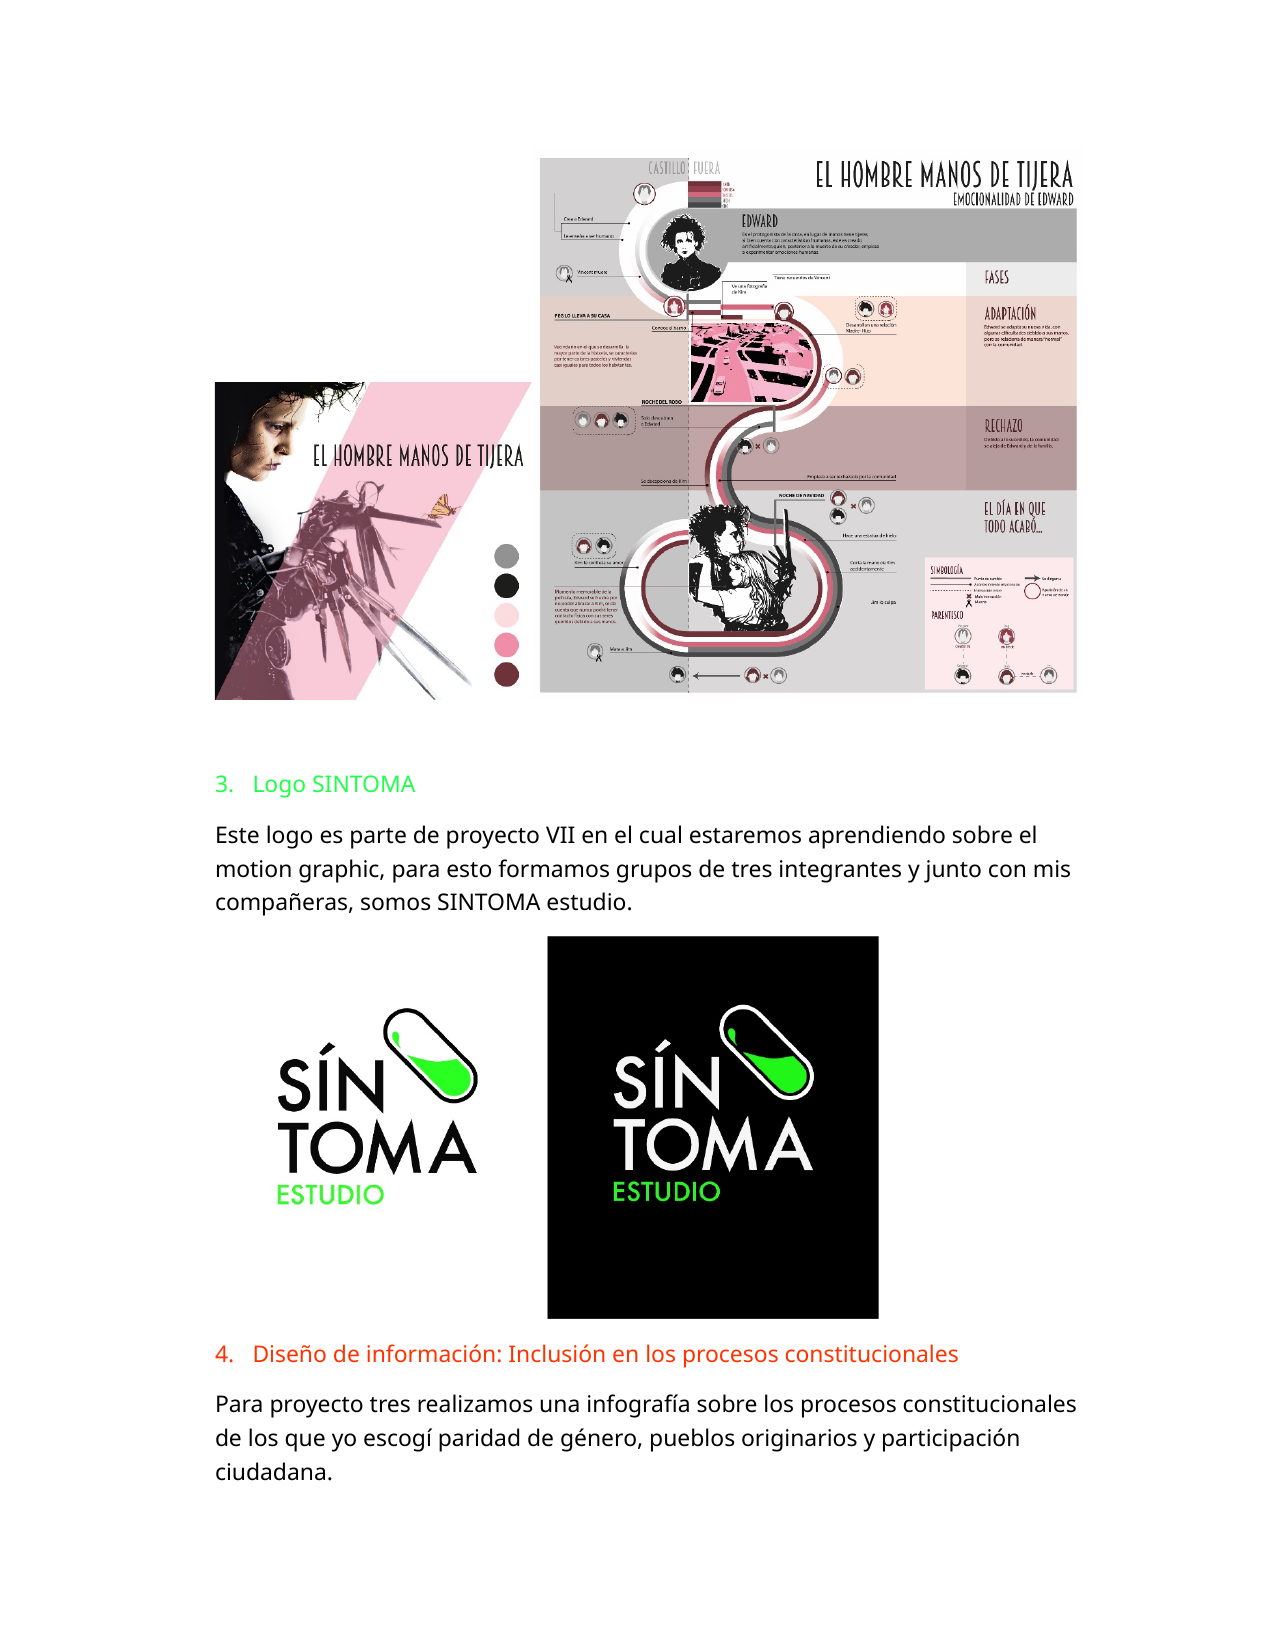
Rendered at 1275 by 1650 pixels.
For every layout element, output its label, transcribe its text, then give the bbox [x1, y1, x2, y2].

list Logo SINTOMA [215, 768, 1098, 800]
picture [214, 936, 879, 1319]
text Para proyecto tres realizamos una infografía sobre los procesos constitucionales de los que yo escogí paridad de género, pueblos originarios y participación ciudadana. [215, 1388, 1098, 1487]
list Diseño de información: Inclusión en los procesos constitucionales [215, 1337, 1098, 1369]
picture [214, 147, 1084, 700]
text Este logo es parte de proyecto VII en el cual estaremos aprendiendo sobre el motion graphic, para esto formamos grupos de tres integrantes y junto con mis compañeras, somos SINTOMA estudio. [215, 819, 1098, 918]
